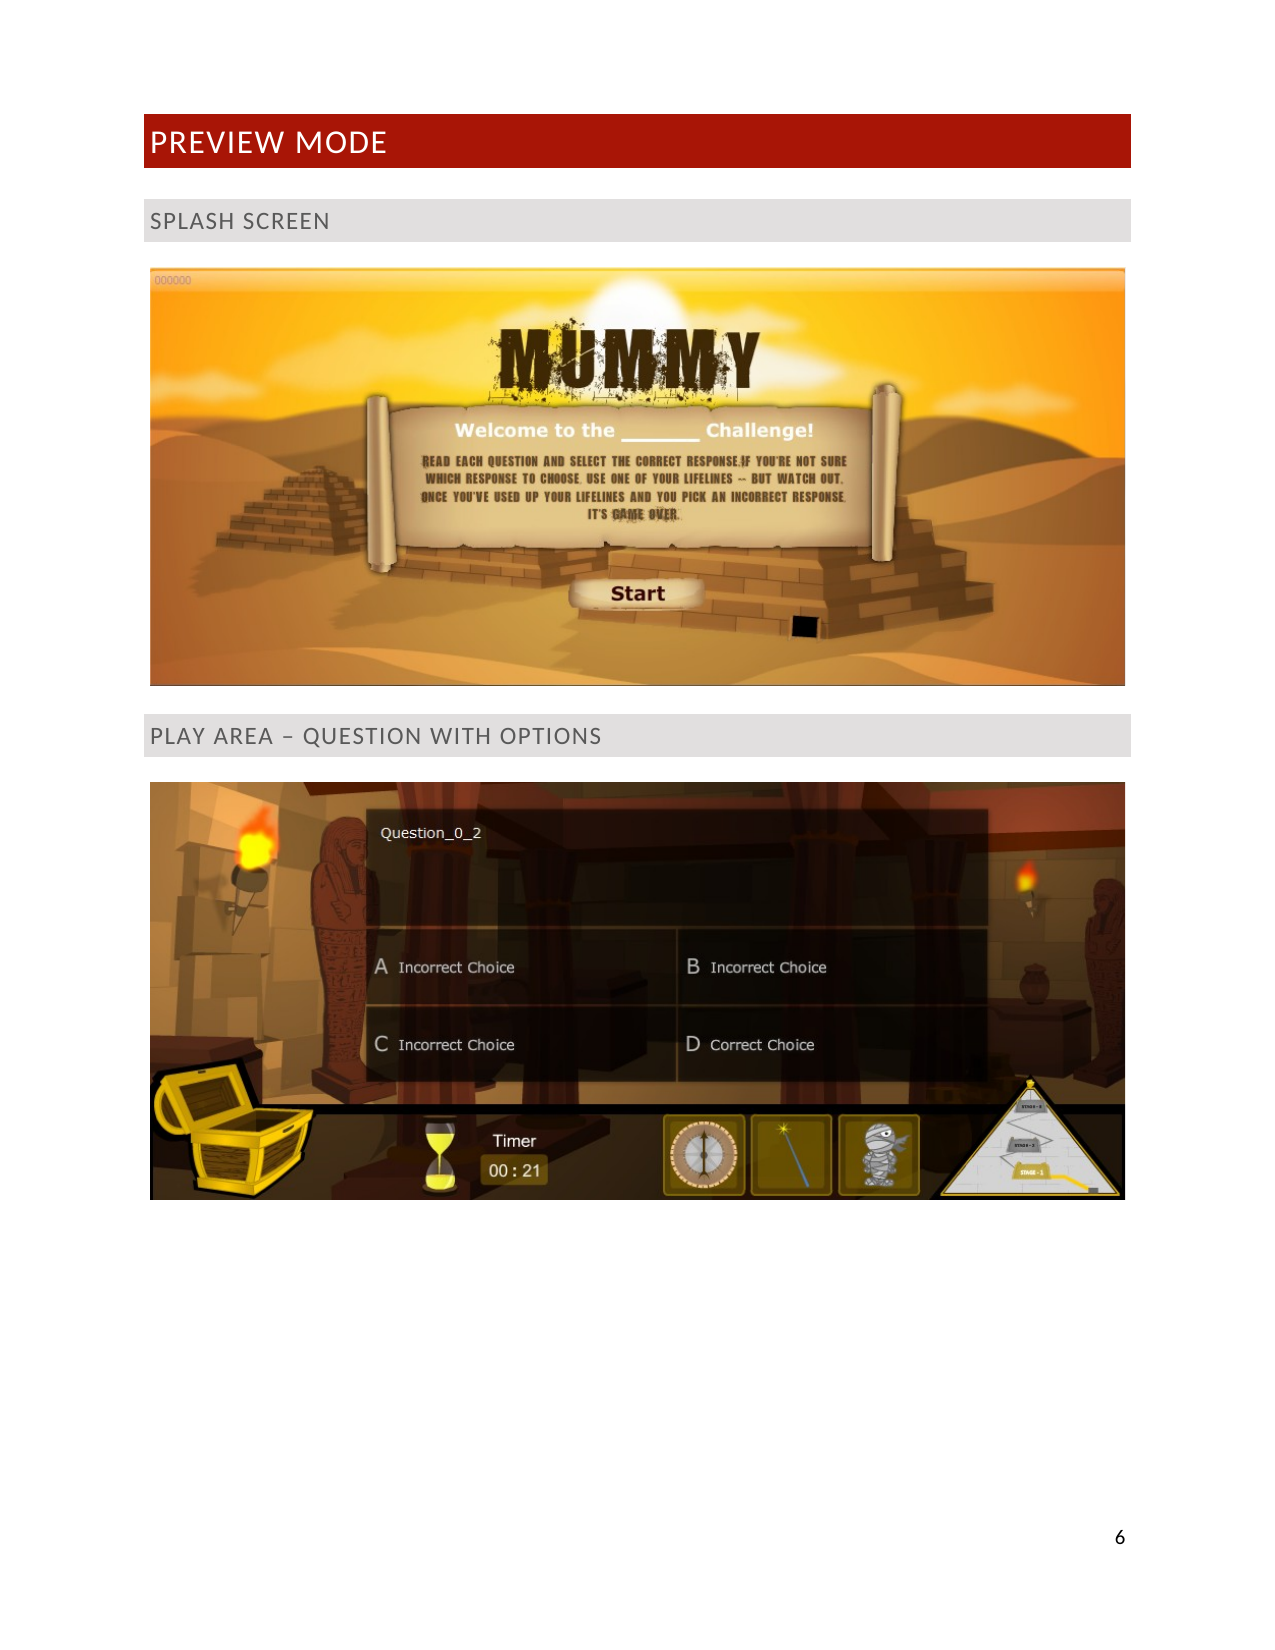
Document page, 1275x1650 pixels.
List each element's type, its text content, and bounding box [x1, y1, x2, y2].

subtitle Preview Mode [150, 121, 1125, 162]
subtitle Splash Screen [150, 205, 1125, 236]
picture [150, 782, 1125, 1200]
picture [150, 267, 1125, 686]
subtitle Play Area – Question with Options [150, 720, 1125, 751]
